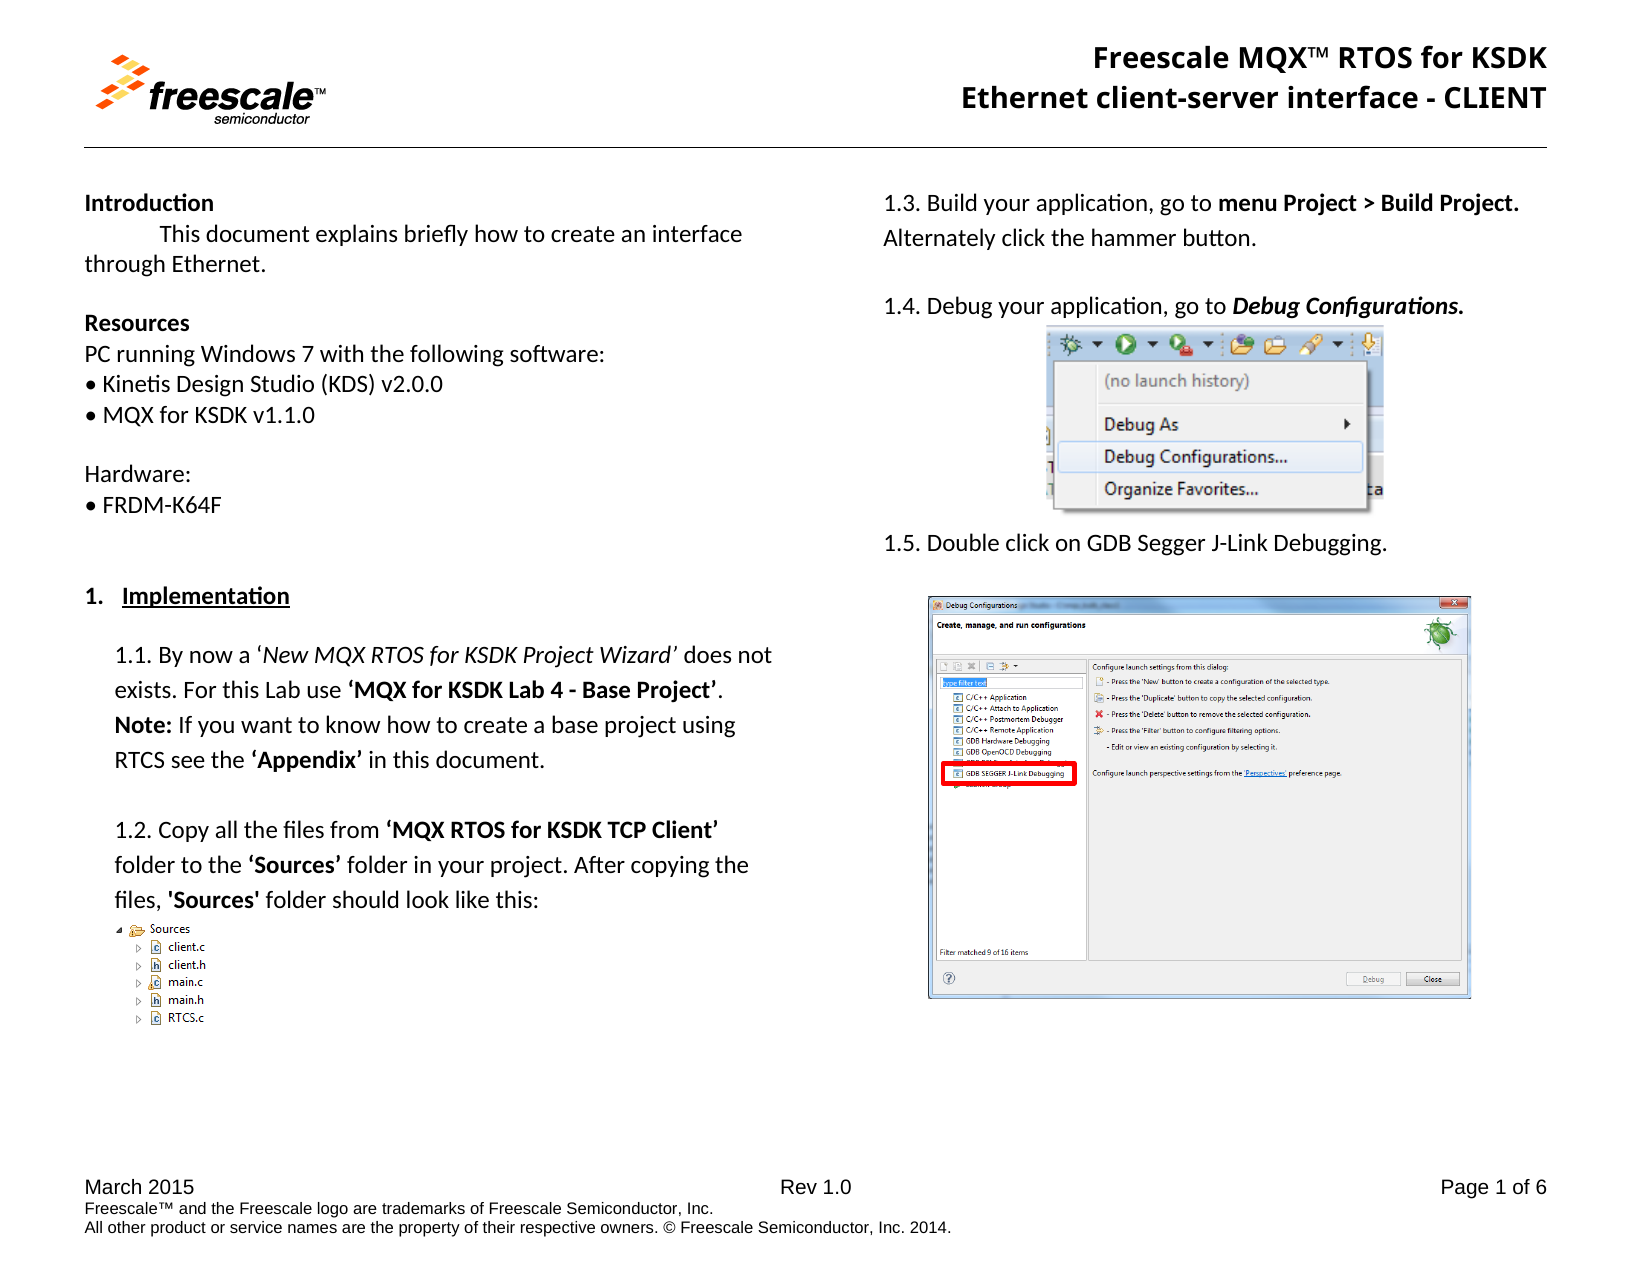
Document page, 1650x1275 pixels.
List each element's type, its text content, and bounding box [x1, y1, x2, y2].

list Double click on GDB Segger J-Link Debugging. [883, 527, 1547, 557]
list By now a ‘New MQX RTOS for KSDK Project Wizard’ does not exists. For this Lab use ‘MQX for KSDK Lab 4 - Base Project’. [114, 640, 778, 705]
text Hardware: [84, 458, 778, 489]
text PC running Windows 7 with the following software: [84, 338, 778, 368]
list Build your application, go to menu Project > Build Project. Alternately click the hammer button. [883, 187, 1547, 286]
picture [84, 42, 329, 135]
text Introduction [84, 187, 778, 218]
picture [928, 596, 1472, 999]
list Debug your application, go to Debug Configurations. [883, 290, 1547, 321]
text • MQX for KSDK v1.1.0 [84, 399, 778, 458]
list Note: If you want to know how to create a base project using RTCS see the ‘Appendix’ in this document. [114, 710, 778, 775]
text • Kinetis Design Studio (KDS) v2.0.0 [84, 368, 778, 399]
picture [1046, 325, 1384, 523]
list Copy all the files from ‘MQX RTOS for KSDK TCP Client’ folder to the ‘Sources’ folder in your project. After copying the files, 'Sources' folder should look like this: [114, 815, 778, 915]
list Implementation [84, 580, 778, 640]
picture [114, 919, 343, 1028]
text This document explains briefly how to create an interface through Ethernet. [84, 218, 778, 307]
text • FRDM-K64F [84, 489, 778, 519]
text Resources [84, 307, 778, 338]
